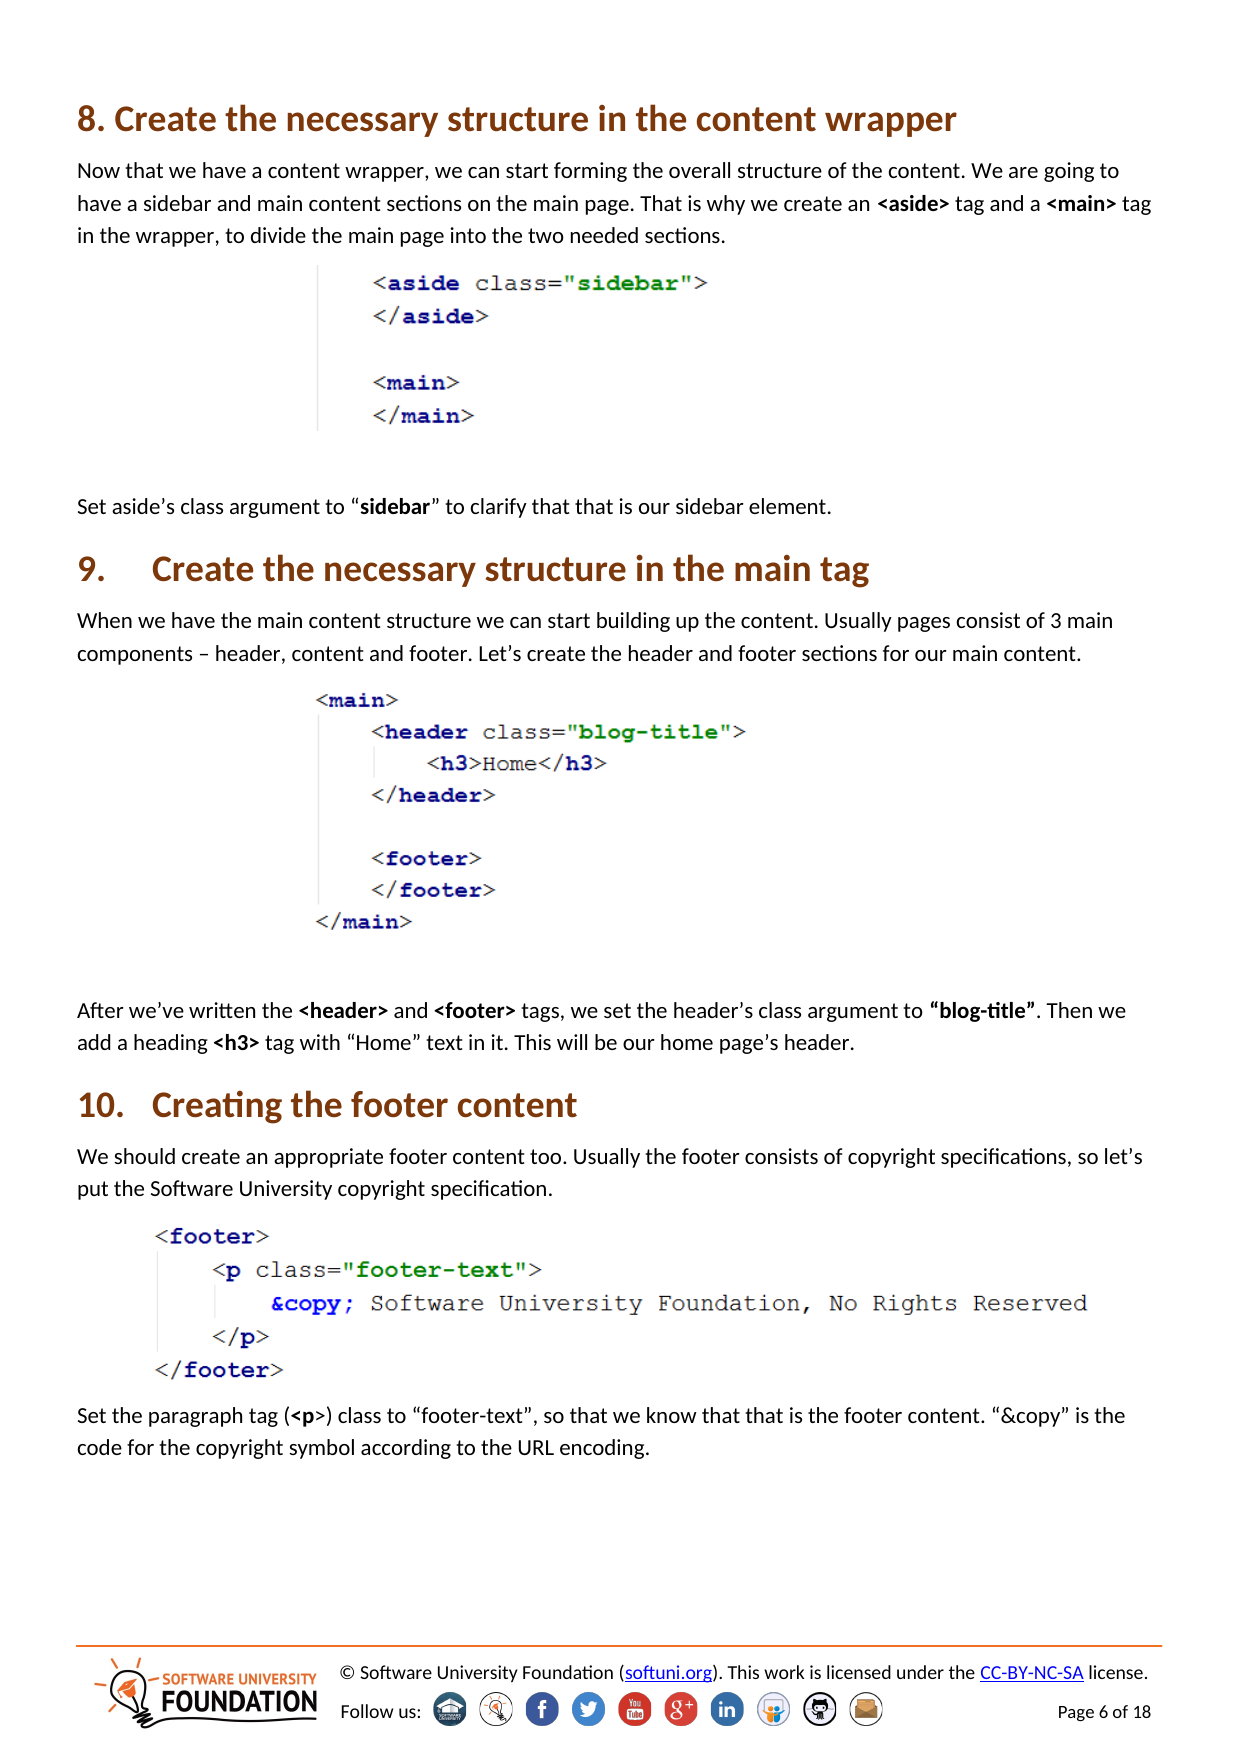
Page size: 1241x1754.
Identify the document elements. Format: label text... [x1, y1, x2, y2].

picture [525, 1692, 559, 1726]
picture [757, 1692, 790, 1726]
picture [479, 1692, 513, 1726]
text Set the paragraph tag (<p>) class to “footer-text”, so that we know that that is the footer content. “&copy” is the code for the copyright symbol according to the URL encoding. [77, 1401, 1163, 1461]
text After we’ve written the <header> and <footer> tags, we set the header’s class argument to “blog-title”. Then we add a heading <h3> tag with “Home” text in it. This will be our home page’s header. [77, 996, 1163, 1056]
picture [572, 1692, 605, 1726]
text When we have the main content structure we can start building up the content. Usually pages consist of 3 main components – header, content and footer. Let’s create the header and footer sections for our main content. [77, 606, 1163, 667]
picture [803, 1692, 837, 1726]
picture [276, 683, 965, 935]
picture [664, 1692, 698, 1726]
picture [710, 1692, 744, 1726]
picture [127, 1218, 1114, 1385]
text Now that we have a content wrapper, we can start forming the overall structure of the content. We are going to have a sidebar and main content sections on the main page. That is why we create an <aside> tag and a <main> tag in the wrapper, to divide the main page into the two needed sections. [77, 156, 1163, 249]
picture [93, 1656, 317, 1729]
picture [618, 1692, 652, 1726]
text Set aside’s class argument to “sidebar” to clarify that that is our sidebar element. [77, 492, 1163, 520]
subtitle Create the necessary structure in the main tag [77, 545, 1163, 591]
subtitle Creating the footer content [77, 1081, 1163, 1127]
picture [849, 1692, 883, 1726]
picture [264, 265, 976, 431]
subtitle Create the necessary structure in the content wrapper [77, 95, 1163, 141]
picture [433, 1692, 467, 1726]
text We should create an appropriate footer content too. Usually the footer consists of copyright specifications, so let’s put the Software University copyright specification. [77, 1142, 1163, 1202]
